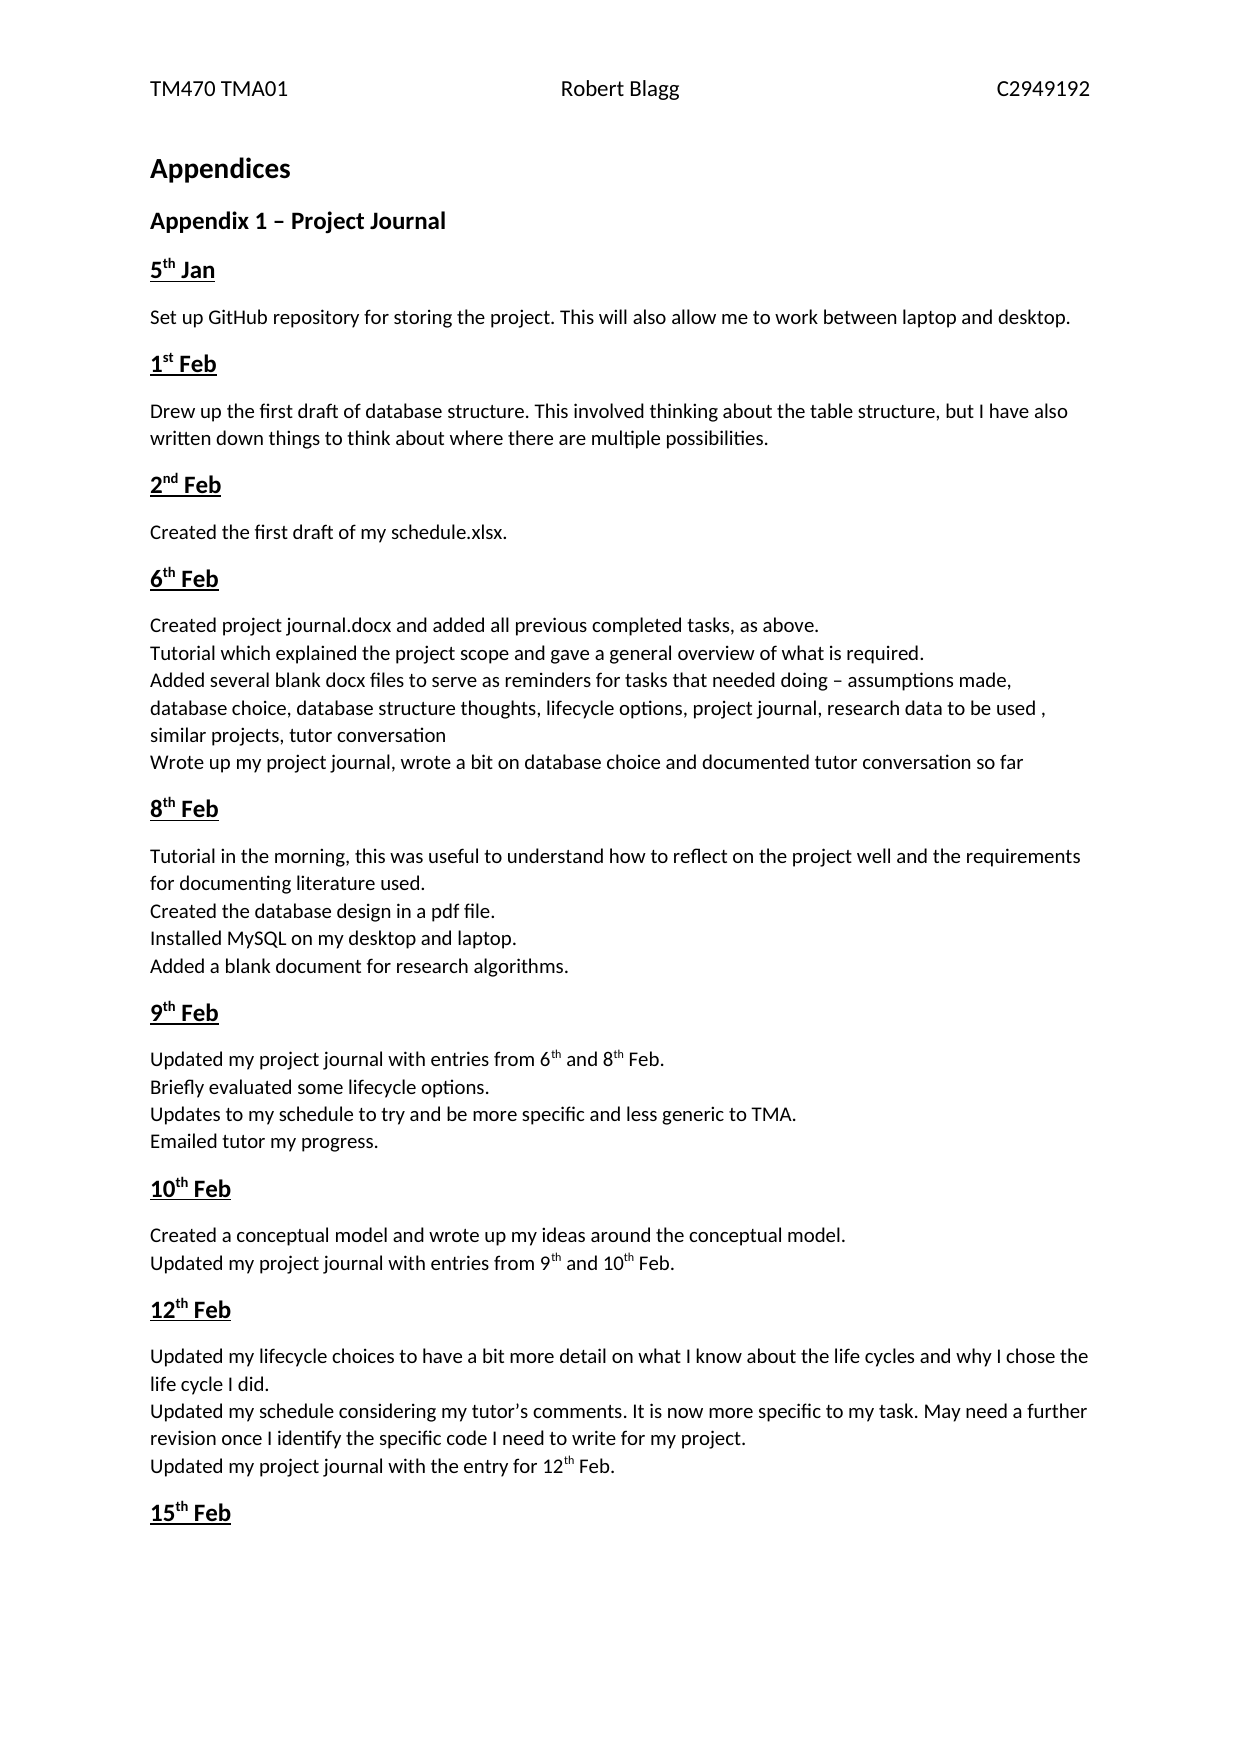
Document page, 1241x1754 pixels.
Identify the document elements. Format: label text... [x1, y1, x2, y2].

text 2nd Feb [150, 469, 1090, 500]
text 10th Feb [150, 1173, 1090, 1203]
text 12th Feb [150, 1294, 1090, 1324]
text 9th Feb [150, 997, 1090, 1027]
text Appendix 1 – Project Journal [150, 205, 1090, 236]
text Updated my project journal with entries from 6th and 8th Feb. Briefly evaluated some lifecycle options. Updates to my schedule to try and be more specific and less generic to TMA. Emailed tutor my progress. [150, 1046, 1090, 1154]
text Drew up the first draft of database structure. This involved thinking about the table structure, but I have also written down things to think about where there are multiple possibilities. [150, 398, 1090, 451]
text 6th Feb [150, 563, 1090, 593]
text Appendices [150, 150, 1090, 186]
text 8th Feb [150, 794, 1090, 824]
text Created a conceptual model and wrote up my ideas around the conceptual model. Updated my project journal with entries from 9th and 10th Feb. [150, 1222, 1090, 1275]
text 5th Jan [150, 255, 1090, 285]
text Updated my lifecycle choices to have a bit more detail on what I know about the life cycles and why I chose the life cycle I did. Updated my schedule considering my tutor’s comments. It is now more specific to my task. May need a further revision once I identify the specific code I need to write for my project. Updated my project journal with the entry for 12th Feb. [150, 1343, 1090, 1478]
text Created the first draft of my schedule.xlsx. [150, 519, 1090, 544]
text 1st Feb [150, 348, 1090, 379]
text Tutorial in the morning, this was useful to understand how to reflect on the project well and the requirements for documenting literature used. Created the database design in a pdf file. Installed MySQL on my desktop and laptop. Added a blank document for research algorithms. [150, 843, 1090, 978]
text 15th Feb [150, 1497, 1090, 1527]
text Set up GitHub repository for storing the project. This will also allow me to work between laptop and desktop. [150, 304, 1090, 330]
text Created project journal.docx and added all previous completed tasks, as above. Tutorial which explained the project scope and gave a general overview of what is required. Added several blank docx files to serve as reminders for tasks that needed doing – assumptions made, database choice, database structure thoughts, lifecycle options, project journal, research data to be used , similar projects, tutor conversation Wrote up my project journal, wrote a bit on database choice and documented tutor conversation so far [150, 613, 1090, 775]
